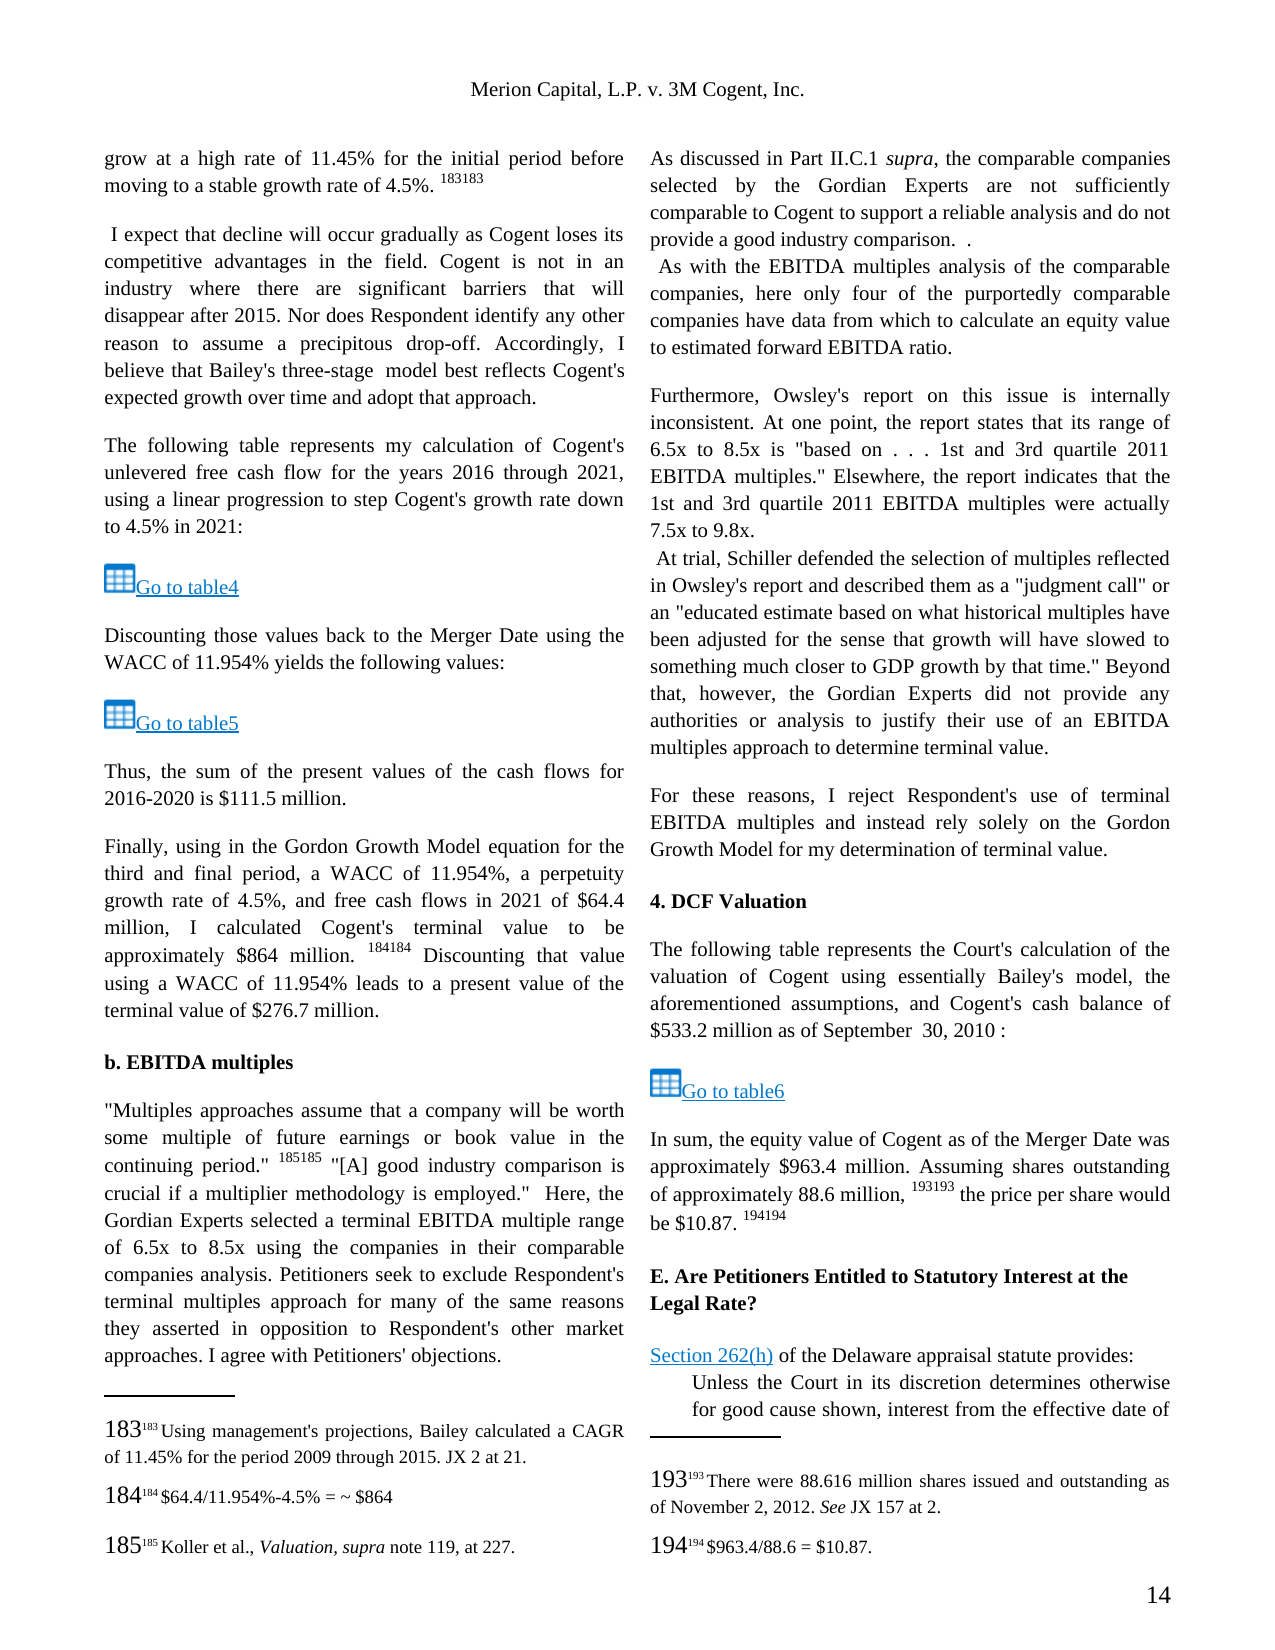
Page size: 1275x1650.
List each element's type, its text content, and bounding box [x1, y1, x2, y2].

text Discounting those values back to the Merger Date using the WACC of 11.954% yields the following values: [104, 619, 625, 674]
text As with the EBITDA multiples analysis of the comparable companies, here only four of the purportedly comparable companies have data from which to calculate an equity value to estimated forward EBITDA ratio. [650, 251, 1171, 359]
text At trial, Schiller defended the selection of multiples reflected in Owsley's report and described them as a "judgment call" or an "educated estimate based on what historical multiples have been adjusted for the sense that growth will have slowed to something much closer to GDP growth by that time." Beyond that, however, the Gordian Experts did not provide any authorities or analysis to justify their use of an EBITDA multiples approach to determine terminal value. [650, 542, 1171, 759]
text Go to table5 [104, 699, 625, 735]
text b. EBITDA multiples [104, 1047, 625, 1074]
text Section 262(h) of the Delaware appraisal statute provides: [650, 1340, 1171, 1367]
text In sum, the equity value of Cogent as of the Merger Date was approximately $963.4 million. Assuming shares outstanding of approximately 88.6 million, 193 the price per share would be $10.87. 194 [650, 1124, 1171, 1236]
text Go to table4 [104, 563, 625, 599]
text I expect that decline will occur gradually as Cogent loses its competitive advantages in the field. Cogent is not in an industry where there are significant barriers that will disappear after 2015. Nor does Respondent identify any other reason to assume a precipitous drop-off. Accordingly, I believe that Bailey's three-stage model best reflects Cogent's expected growth over time and adopt that approach. [104, 219, 625, 409]
text 4. DCF Valuation [650, 886, 1171, 913]
picture [104, 562, 136, 595]
text For these reasons, I reject Respondent's use of terminal EBITDA multiples and instead rely solely on the Gordon Growth Model for my determination of terminal value. [650, 780, 1171, 861]
text Furthermore, Owsley's report on this issue is internally inconsistent. At one point, the report states that its range of 6.5x to 8.5x is "based on . . . 1st and 3rd quartile 2011 EBITDA multiples." Elsewhere, the report indicates that the 1st and 3rd quartile 2011 EBITDA multiples were actually 7.5x to 9.8x. [650, 380, 1171, 542]
text Finally, using in the Gordon Growth Model equation for the third and final period, a WACC of 11.954%, a perpetuity growth rate of 4.5%, and free cash flows in 2021 of $64.4 million, I calculated Cogent's terminal value to be approximately $864 million. 184 Discounting that value using a WACC of 11.954% leads to a present value of the terminal value of $276.7 million. [104, 831, 625, 1022]
text E. Are Petitioners Entitled to Statutory Interest at the Legal Rate? [650, 1261, 1171, 1315]
text Thus, the sum of the present values of the cash flows for 2016-2020 is $111.5 million. [104, 756, 625, 810]
text "Multiples approaches assume that a company will be worth some multiple of future earnings or book value in the continuing period." 185 "[A] good industry comparison is crucial if a multiplier methodology is employed." Here, the Gordian Experts selected a terminal EBITDA multiple range of 6.5x to 8.5x using the companies in their comparable companies analysis. Petitioners seek to exclude Respondent's terminal multiples approach for many of the same reasons they asserted in opposition to Respondent's other market approaches. I agree with Petitioners' objections. [104, 1095, 625, 1367]
picture [650, 1067, 682, 1099]
text As discussed in Part II.C.1 supra, the comparable companies selected by the Gordian Experts are not sufficiently comparable to Cogent to support a reliable analysis and do not provide a good industry comparison. . [650, 142, 1171, 251]
text Go to table6 [650, 1067, 1171, 1103]
picture [104, 698, 136, 731]
text The following table represents the Court's calculation of the valuation of Cogent using essentially Bailey's model, the aforementioned assumptions, and Cogent's cash balance of $533.2 million as of September 30, 2010 : [650, 934, 1171, 1042]
text The following table represents my calculation of Cogent's unlevered free cash flow for the years 2016 through 2021, using a linear progression to step Cogent's growth rate down to 4.5% in 2021: [104, 429, 625, 538]
